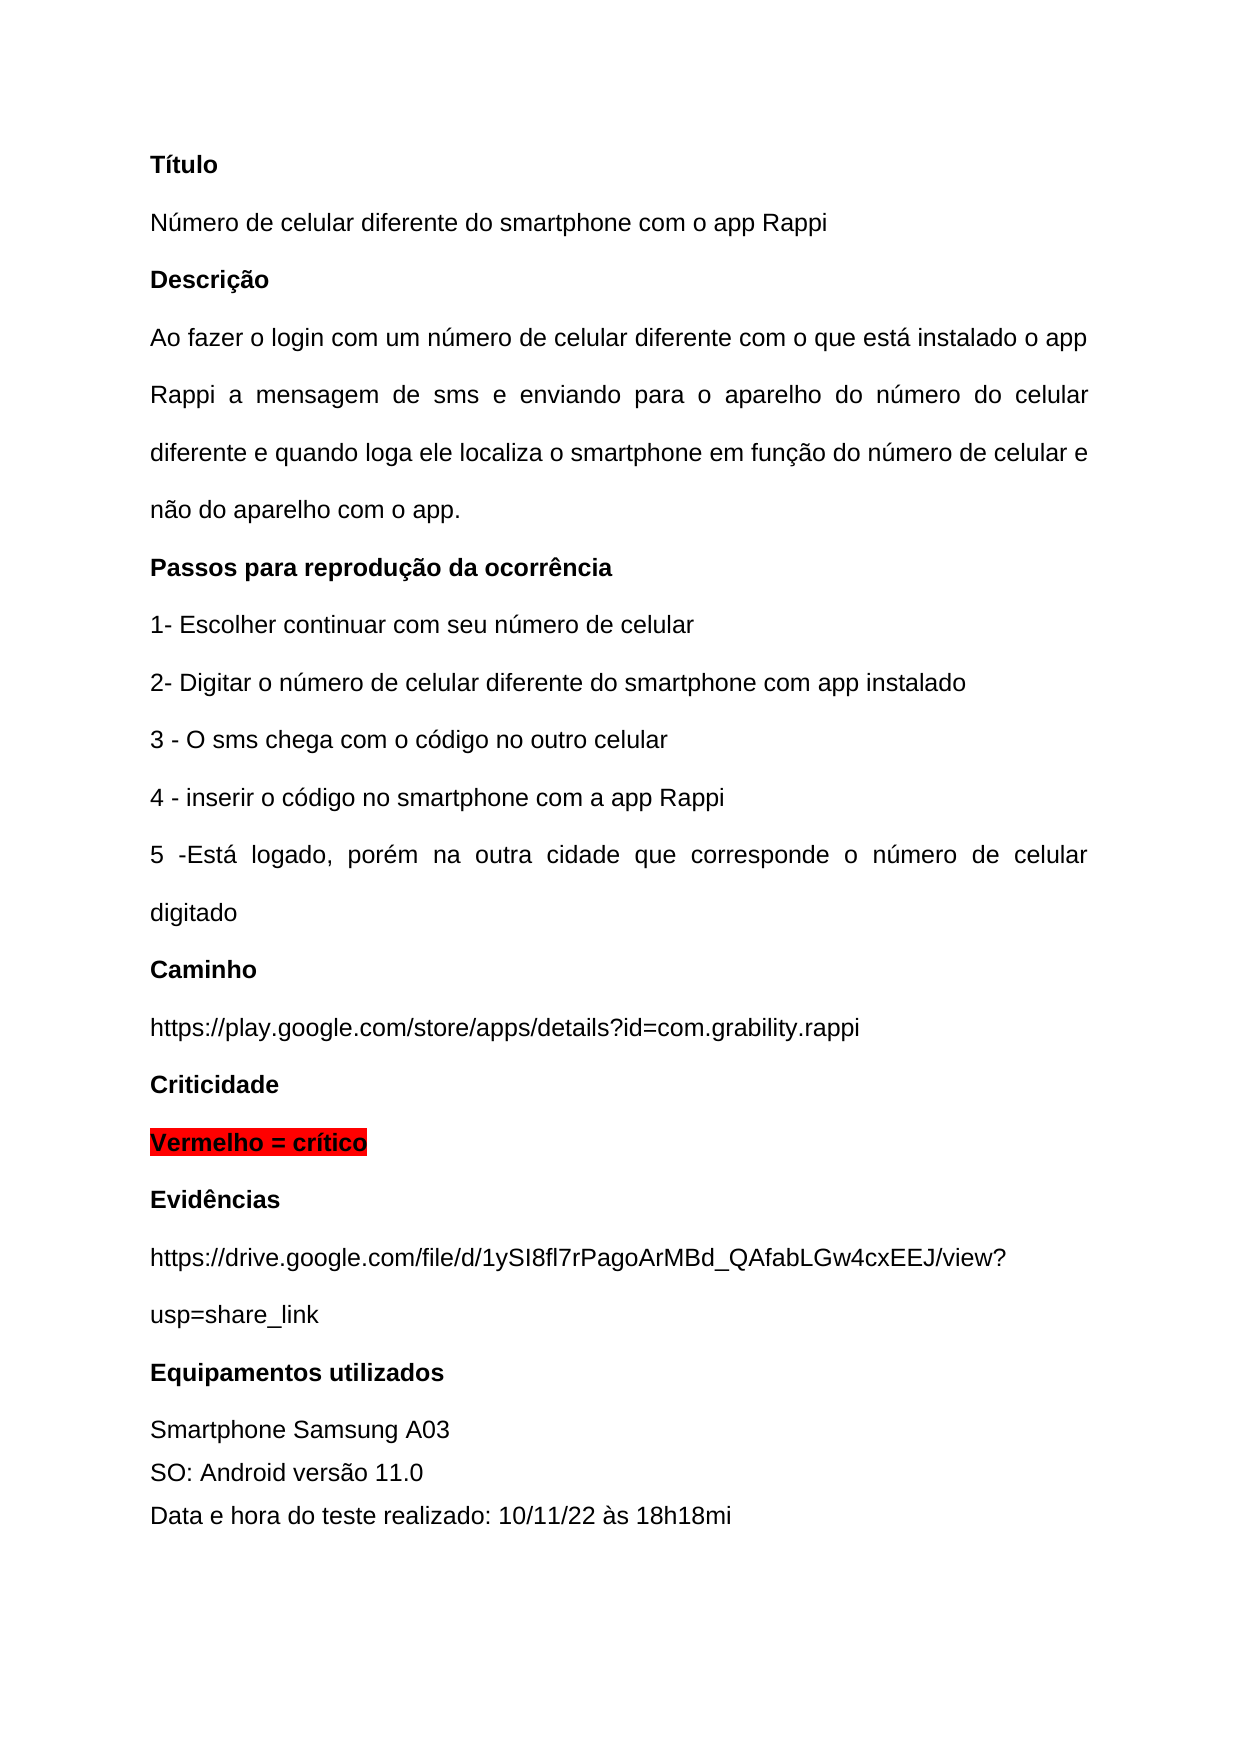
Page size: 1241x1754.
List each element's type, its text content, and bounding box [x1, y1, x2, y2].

text Criticidade [150, 1070, 1090, 1099]
text 5 -Está logado, porém na outra cidade que corresponde o número de celular digitado [150, 840, 1090, 926]
text Equipamentos utilizados [150, 1357, 1090, 1386]
text 1- Escolher continuar com seu número de celular [150, 610, 1090, 639]
text Descrição [150, 265, 1090, 294]
text Título [150, 150, 1090, 179]
text Smartphone Samsung A03 [150, 1415, 1090, 1444]
text 4 - inserir o código no smartphone com a app Rappi [150, 782, 1090, 811]
text https://play.google.com/store/apps/details?id=com.grability.rappi [150, 1012, 1090, 1041]
text SO: Android versão 11.0 [150, 1458, 1090, 1487]
text Caminho [150, 955, 1090, 984]
text Evidências [150, 1185, 1090, 1214]
text Número de celular diferente do smartphone com o app Rappi [150, 207, 1090, 236]
text https://drive.google.com/file/d/1ySI8fl7rPagoArMBd_QAfabLGw4cxEEJ/view?usp=share_link [150, 1242, 1090, 1329]
text 2- Digitar o número de celular diferente do smartphone com app instalado [150, 667, 1090, 696]
text Ao fazer o login com um número de celular diferente com o que está instalado o app Rappi a mensagem de sms e enviando para o aparelho do número do celular diferente e quando loga ele localiza o smartphone em função do número de celular e não do aparelho com o app. [150, 322, 1090, 524]
text Passos para reprodução da ocorrência [150, 552, 1090, 581]
text 3 - O sms chega com o código no outro celular [150, 725, 1090, 754]
text Vermelho = crítico [150, 1127, 1090, 1156]
text Data e hora do teste realizado: 10/11/22 às 18h18mi [150, 1501, 1090, 1530]
